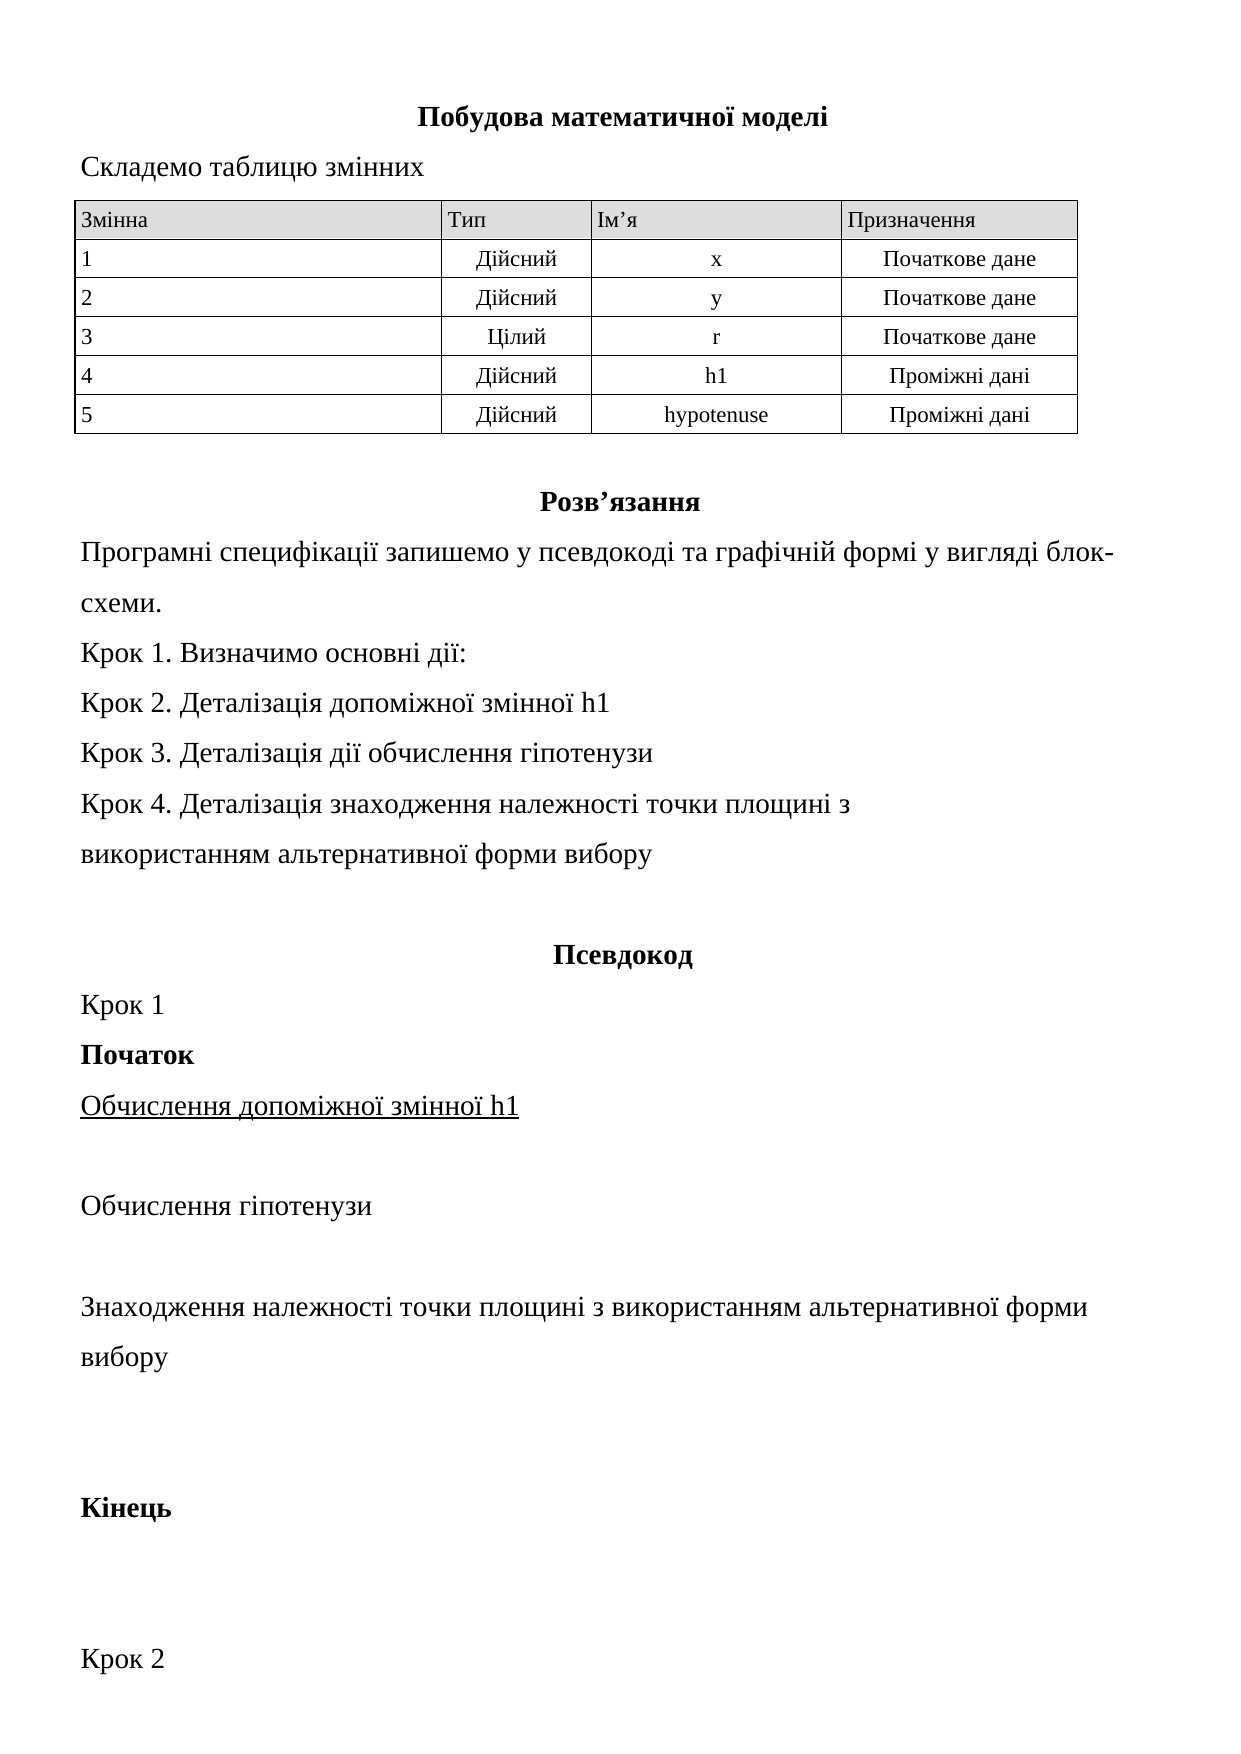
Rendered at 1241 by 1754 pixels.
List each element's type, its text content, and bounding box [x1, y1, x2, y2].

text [80, 1289, 1165, 1373]
table_header Призначення [842, 201, 1077, 238]
table_cell Початкове дане [842, 317, 1077, 355]
table_cell Дійсний [442, 356, 591, 394]
table_header Ім’я [592, 201, 841, 238]
text Псевдокод [80, 937, 1165, 970]
text Початок [80, 1037, 1165, 1071]
text використанням альтернативної форми вибору [80, 836, 1165, 870]
table_cell Проміжні дані [842, 356, 1077, 394]
table_cell Проміжні дані [842, 395, 1077, 433]
table_cell x [592, 240, 841, 277]
text Крок 3. Деталізація дії обчислення гіпотенузи [80, 736, 1165, 769]
table_cell Дійсний [442, 278, 591, 316]
table_cell 5 [76, 395, 441, 433]
text Кінець [80, 1490, 1165, 1524]
table_header Змінна [76, 201, 441, 238]
table_cell 4 [76, 356, 441, 394]
text Крок 1 [80, 987, 1165, 1021]
text Складемо таблицю змінних [80, 149, 1165, 183]
text Крок 2. Деталізація допоміжної змінної h1 [80, 685, 1165, 719]
text Побудова математичної моделі [80, 99, 1165, 132]
table_cell r [592, 317, 841, 355]
table_cell Початкове дане [842, 278, 1077, 316]
text Крок 1. Визначимо основні дії: [80, 635, 1165, 668]
table_cell 2 [76, 278, 441, 316]
text Розв’язання [75, 484, 1165, 518]
text Програмні специфікації запишемо у псевдокоді та графічній формі у вигляді блок-схеми. [80, 534, 1165, 618]
table_cell y [592, 278, 841, 316]
table_cell 1 [76, 240, 441, 277]
text Крок 2 [80, 1641, 1165, 1675]
table_cell Цілий [442, 317, 591, 355]
table_cell Дійсний [442, 240, 591, 277]
text Обчислення допоміжної змінної h1 [80, 1088, 1165, 1121]
table_cell Дійсний [442, 395, 591, 433]
text Обчислення гіпотенузи [80, 1188, 1165, 1222]
table_cell hypotenuse [592, 395, 841, 433]
table_cell h1 [592, 356, 841, 394]
table_cell 3 [76, 317, 441, 355]
table_cell Початкове дане [842, 240, 1077, 277]
text Крок 4. Деталізація знаходження належності точки площині з [80, 786, 1165, 819]
table_header Тип [442, 201, 591, 238]
